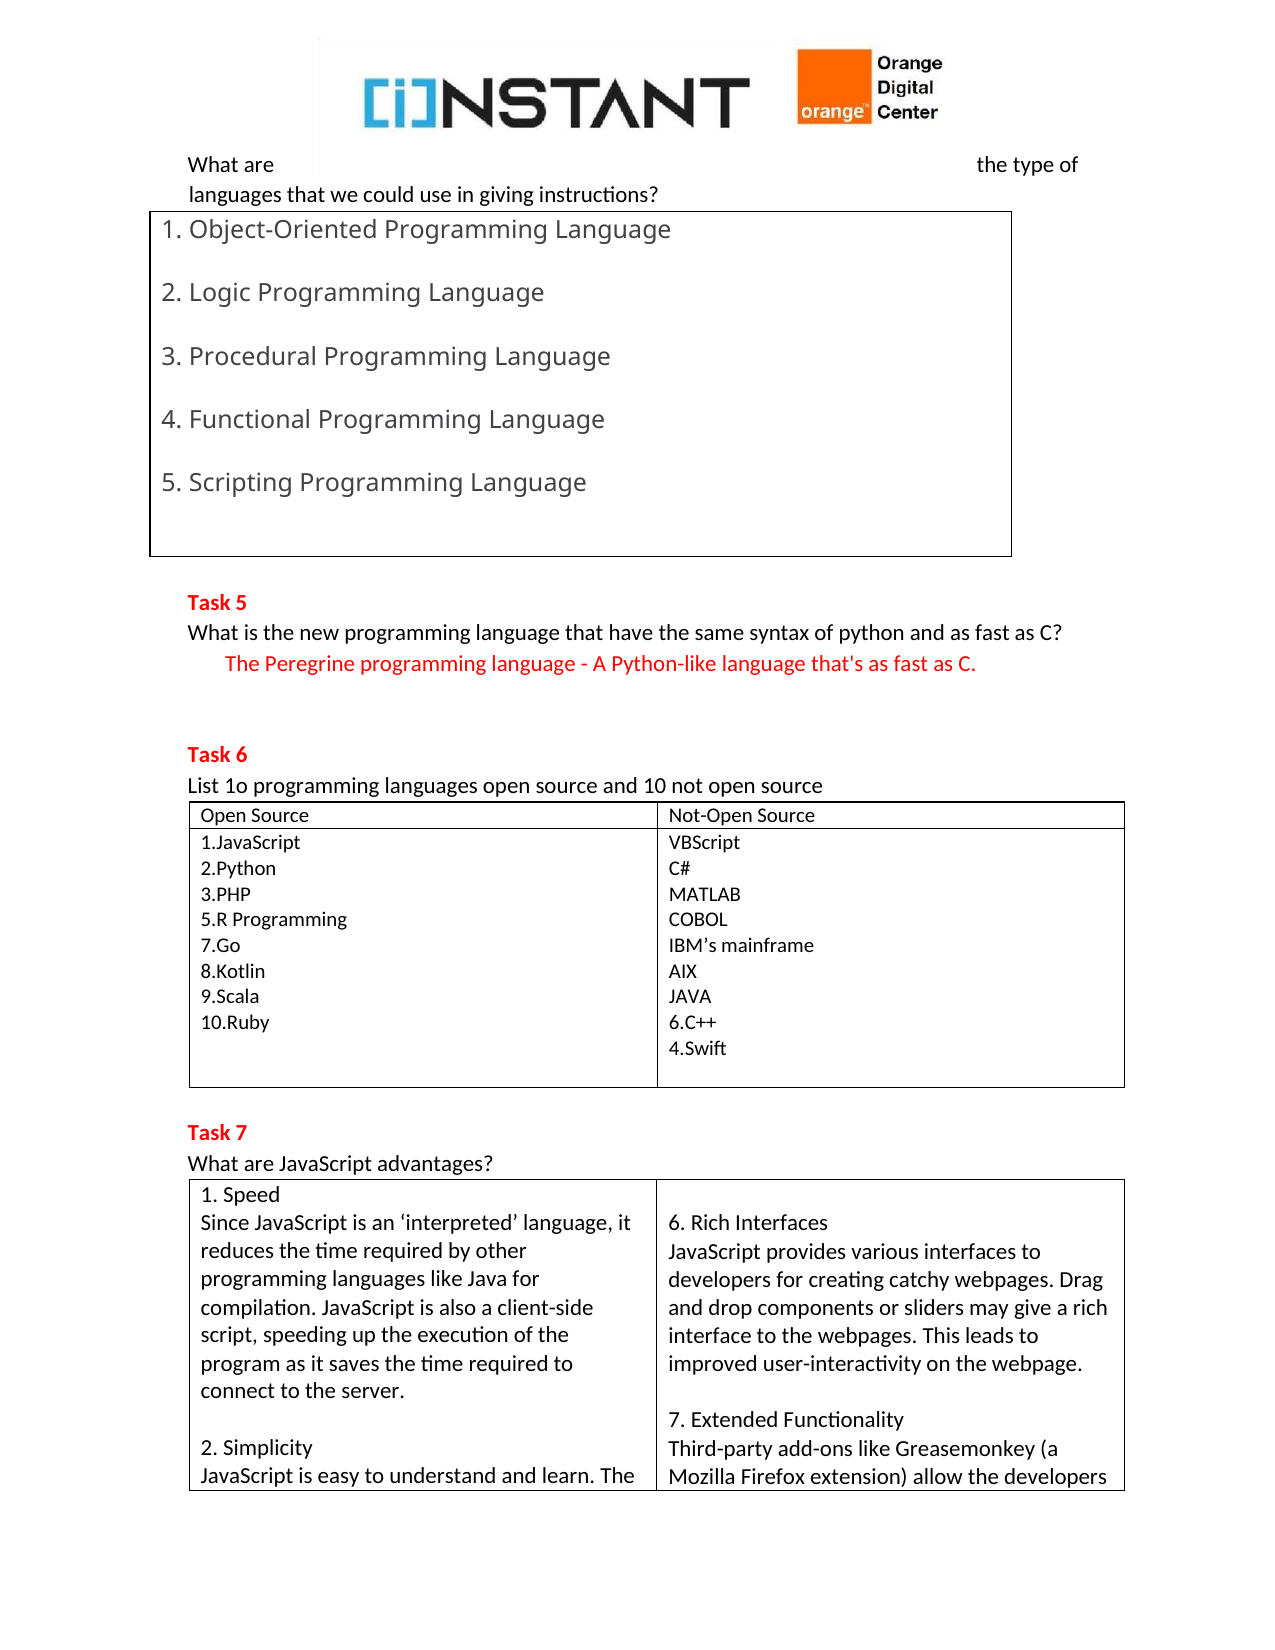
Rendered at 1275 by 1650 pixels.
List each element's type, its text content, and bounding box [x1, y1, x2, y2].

text What are the type of languages that we could use in giving instructions? [187, 150, 1125, 208]
text List 1o programming languages open source and 10 not open source [187, 771, 1125, 799]
table_cell VBScript C# MATLAB COBOL IBM’s mainframe AIX JAVA 6.C++ 4.Swift [658, 829, 1124, 1087]
text What are JavaScript advantages? [187, 1149, 1125, 1177]
text The Peregrine programming language - A Python-like language that's as fast as C. [188, 649, 1125, 677]
table_cell 1.JavaScript 2.Python 3.PHP 5.R Programming 7.Go 8.Kotlin 9.Scala 10.Ruby [190, 829, 657, 1087]
text What is the new programming language that have the same syntax of python and as fast as C? [187, 618, 1125, 646]
table_header Not-Open Source [658, 803, 1124, 828]
text Task 5 [187, 588, 1125, 616]
table_header 1. Object-Oriented Programming Language 2. Logic Programming Language 3. Procedural Programming Language 4. Functional Programming Language 5. Scripting Programming Language [151, 212, 1011, 556]
text Task 6 [187, 740, 1125, 768]
text Task 7 [187, 1118, 1125, 1146]
table_header Open Source [190, 803, 657, 828]
picture [317, 0, 958, 178]
